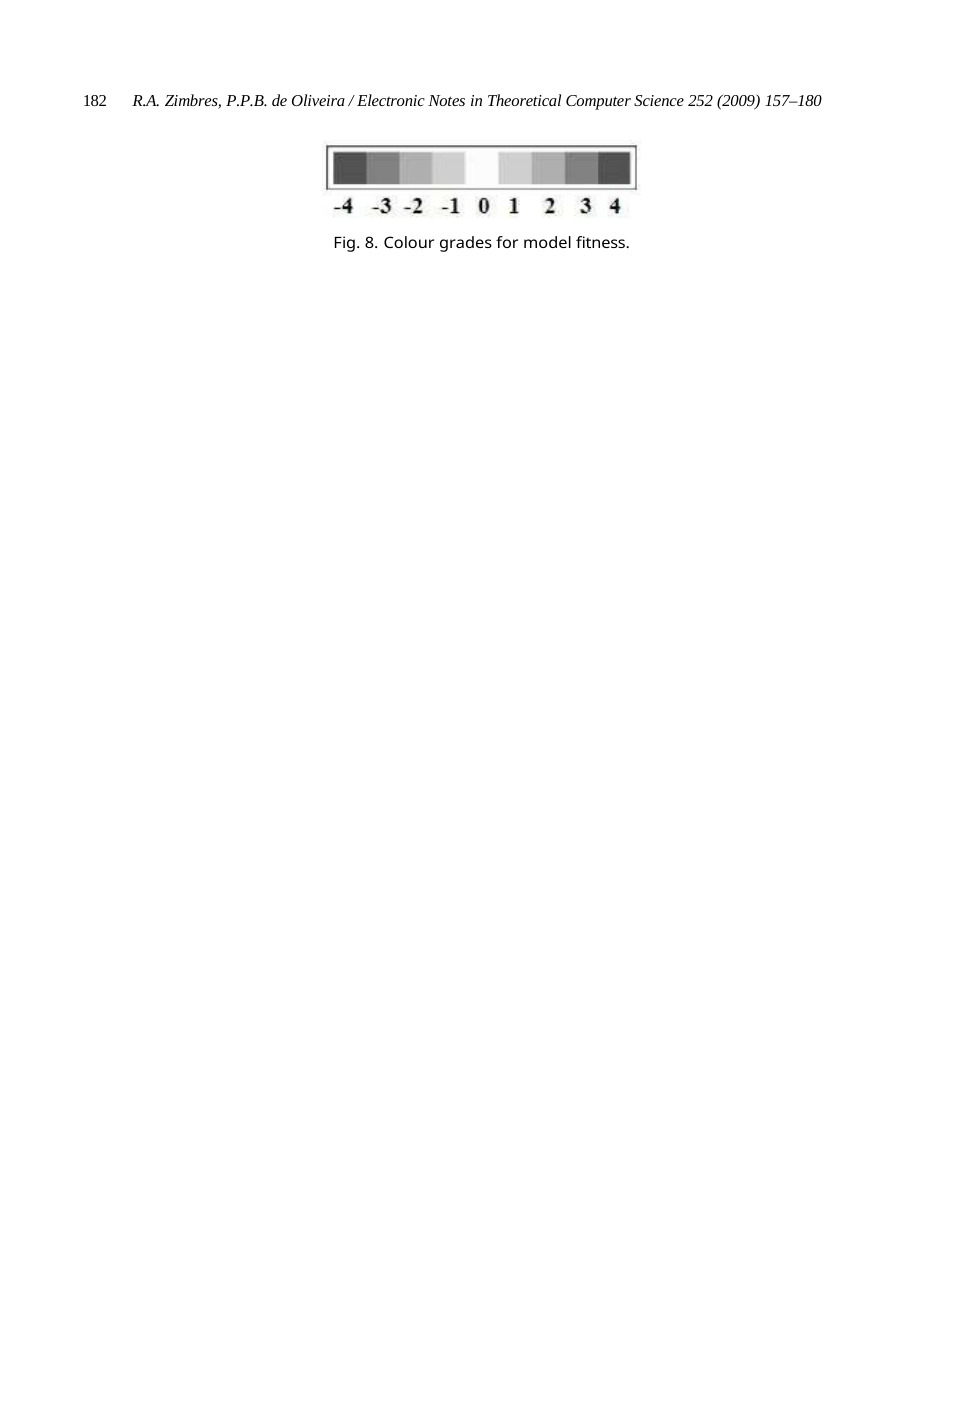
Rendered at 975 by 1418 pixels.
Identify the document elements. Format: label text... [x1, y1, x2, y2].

text Fig. 8. Colour grades for model fitness. [71, 150, 892, 253]
picture [321, 140, 641, 150]
